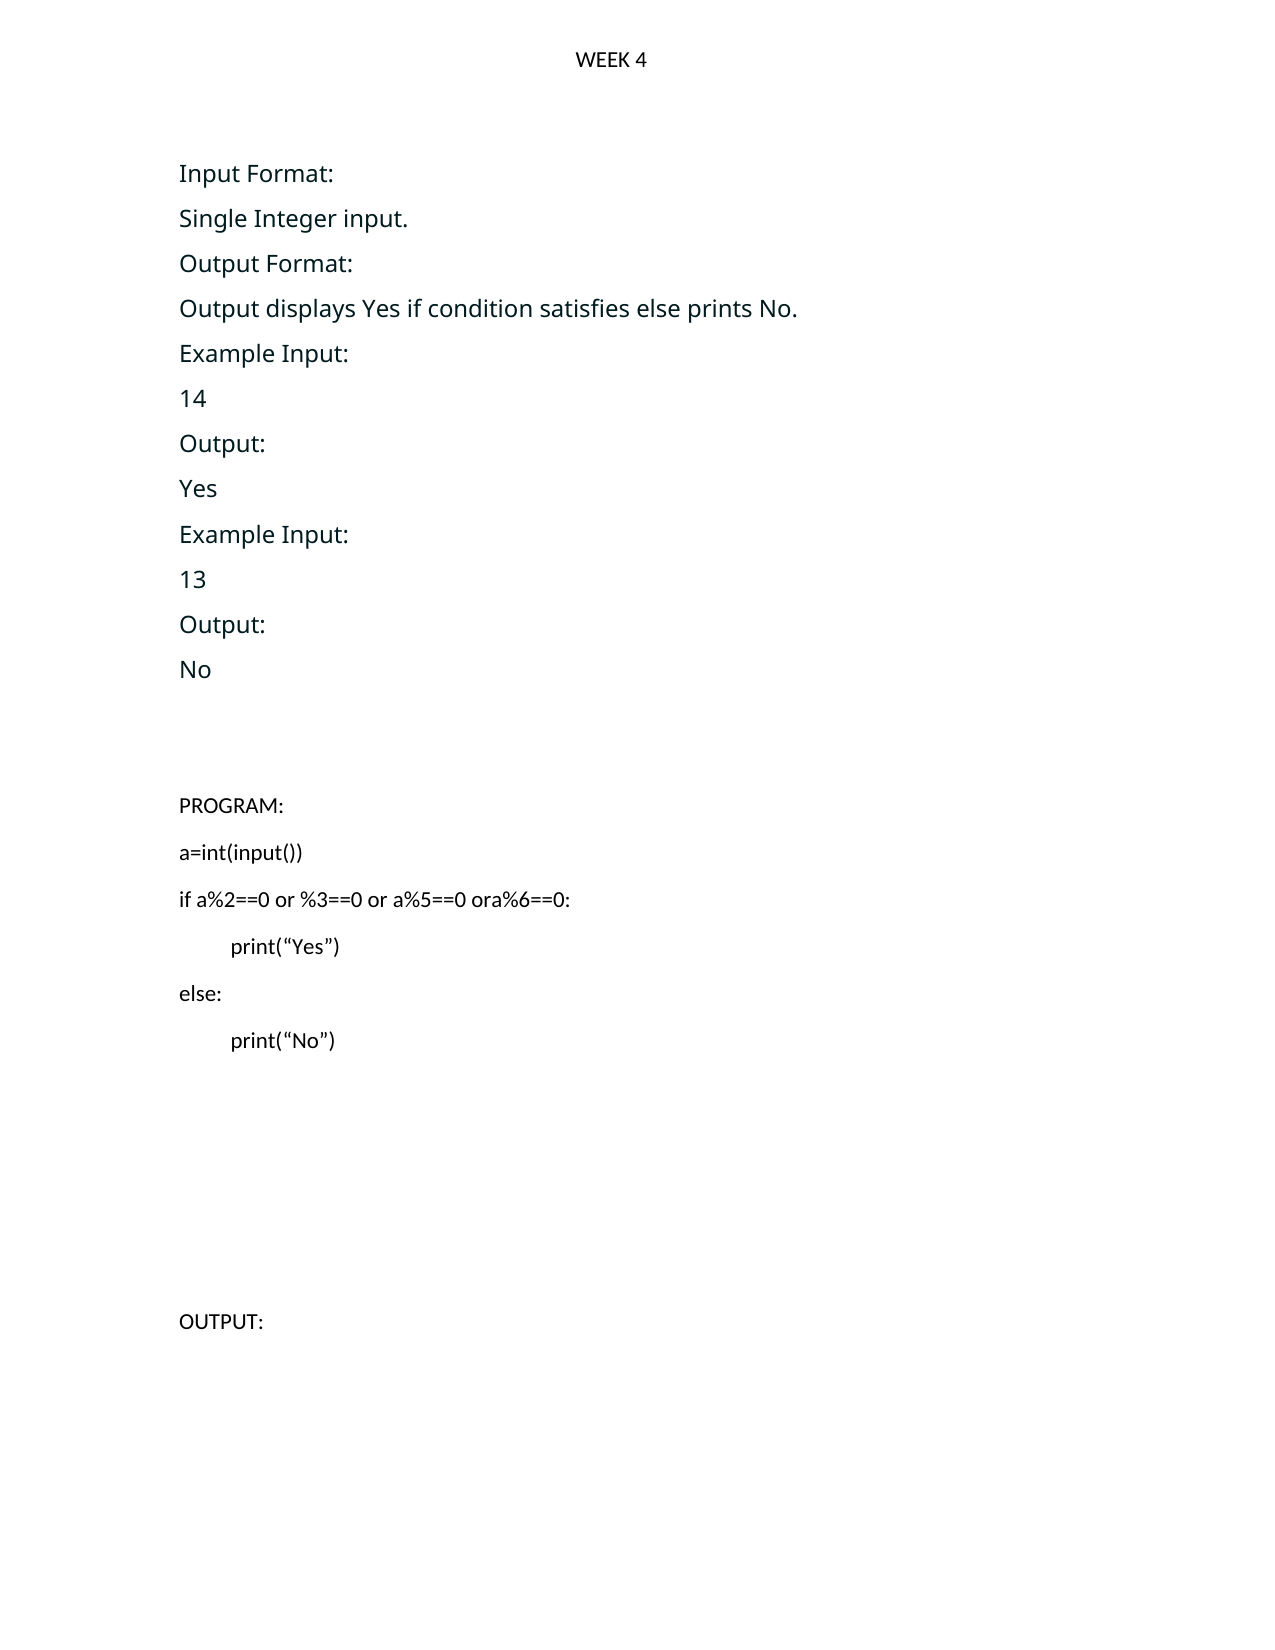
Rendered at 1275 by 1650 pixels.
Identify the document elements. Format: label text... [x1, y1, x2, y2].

text print(“No”) [179, 1026, 1096, 1054]
text else: [179, 979, 1096, 1007]
text Output: [179, 427, 1096, 460]
text OUTPUT: [179, 1307, 1096, 1335]
text if a%2==0 or %3==0 or a%5==0 ora%6==0: [179, 885, 1096, 913]
text Example Input: [179, 337, 1096, 369]
text Output displays Yes if condition satisfies else prints No. [179, 292, 1096, 324]
text 14 [179, 382, 1096, 415]
text Input Format: [179, 157, 1096, 189]
text 13 [179, 562, 1096, 595]
text Example Input: [179, 517, 1096, 550]
text Single Integer input. [179, 202, 1096, 234]
text PROGRAM: [179, 792, 1096, 819]
text a=int(input()) [179, 838, 1096, 866]
text Yes [179, 472, 1096, 505]
text No [179, 653, 1096, 685]
text Output: [179, 608, 1096, 640]
text print(“Yes”) [179, 932, 1096, 960]
text Output Format: [179, 247, 1096, 279]
